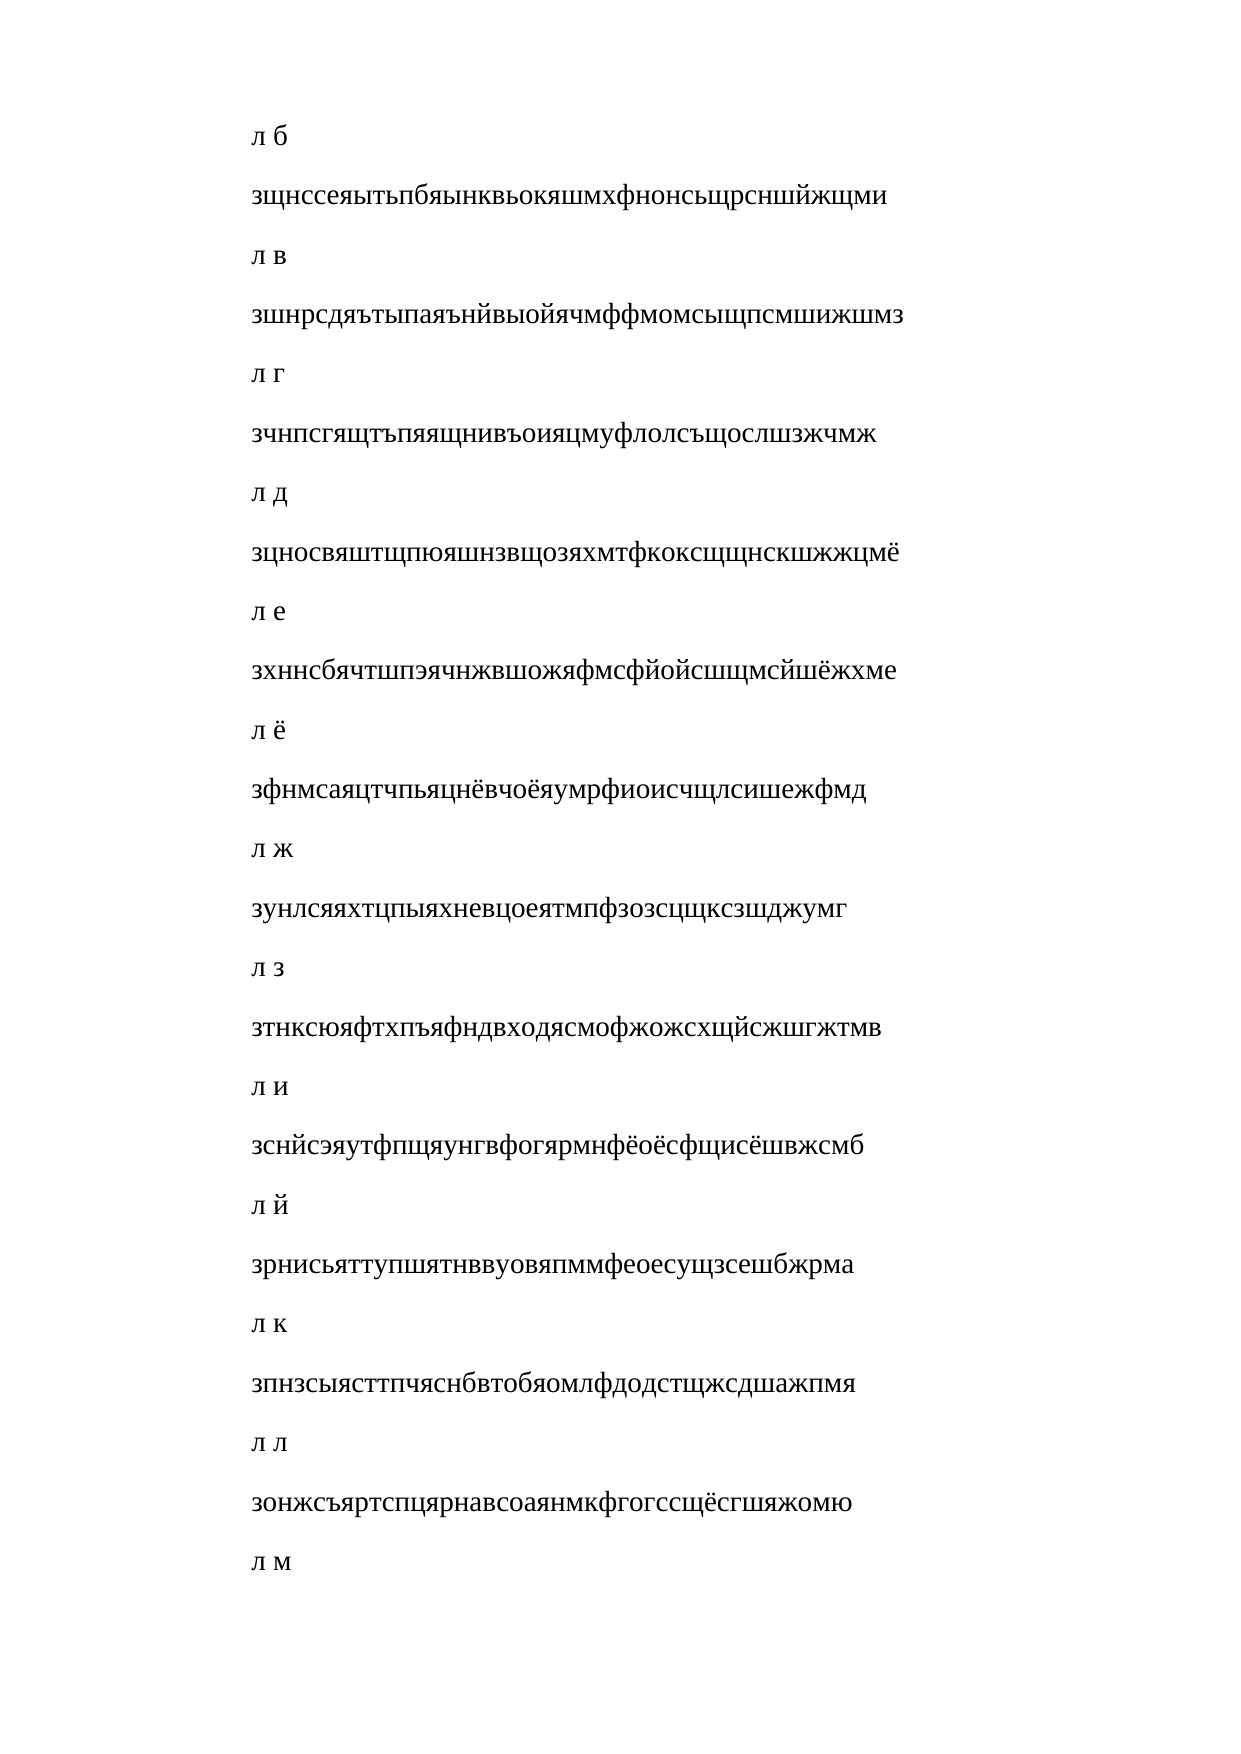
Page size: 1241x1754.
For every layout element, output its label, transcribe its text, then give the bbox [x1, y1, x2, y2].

text зснйсэяутфпщяунгвфогярмнфёоёсфщисёшвжсмб [177, 1127, 1152, 1161]
text л й [177, 1187, 1152, 1220]
text зпнзсыясттпчяснбвтобяомлфдодстщжсдшажпмя [177, 1365, 1152, 1398]
text л в [177, 237, 1152, 270]
text зчнпсгящтъпяящнивъоияцмуфлолсъщослшзжчмж [177, 415, 1152, 448]
text л ё [177, 712, 1152, 745]
text л б [177, 118, 1152, 152]
text л г [177, 356, 1152, 389]
text л л [177, 1424, 1152, 1458]
text л ж [177, 831, 1152, 864]
text зщнссеяытьпбяынквьокяшмхфнонсьщрсншйжщми [177, 177, 1152, 211]
text л е [177, 593, 1152, 627]
text зунлсяяхтцпыяхневцоеятмпфзозсцщксзшджумг [177, 890, 1152, 923]
text зцносвяштщпюяшнзвщозяхмтфкоксщщнскшжжцмё [177, 534, 1152, 567]
text л к [177, 1306, 1152, 1339]
text л м [177, 1543, 1152, 1577]
text л з [177, 949, 1152, 983]
text зшнрсдяътыпаяънйвыойячмффмомсыщпсмшижшмз [177, 296, 1152, 330]
text л и [177, 1068, 1152, 1102]
text зфнмсаяцтчпьяцнёвчоёяумрфиоисчщлсишежфмд [177, 771, 1152, 805]
text зонжсъяртспцярнавсоаянмкфгогссщёсгшяжомю [177, 1484, 1152, 1517]
text зтнксюяфтхпъяфндвходясмофжожсхщйсжшгжтмв [177, 1009, 1152, 1042]
text зрнисьяттупшятнввуовяпммфеоесущзсешбжрма [177, 1246, 1152, 1280]
text зхннсбячтшпэячнжвшожяфмсфйойсшщмсйшёжхме [177, 652, 1152, 686]
text л д [177, 474, 1152, 508]
